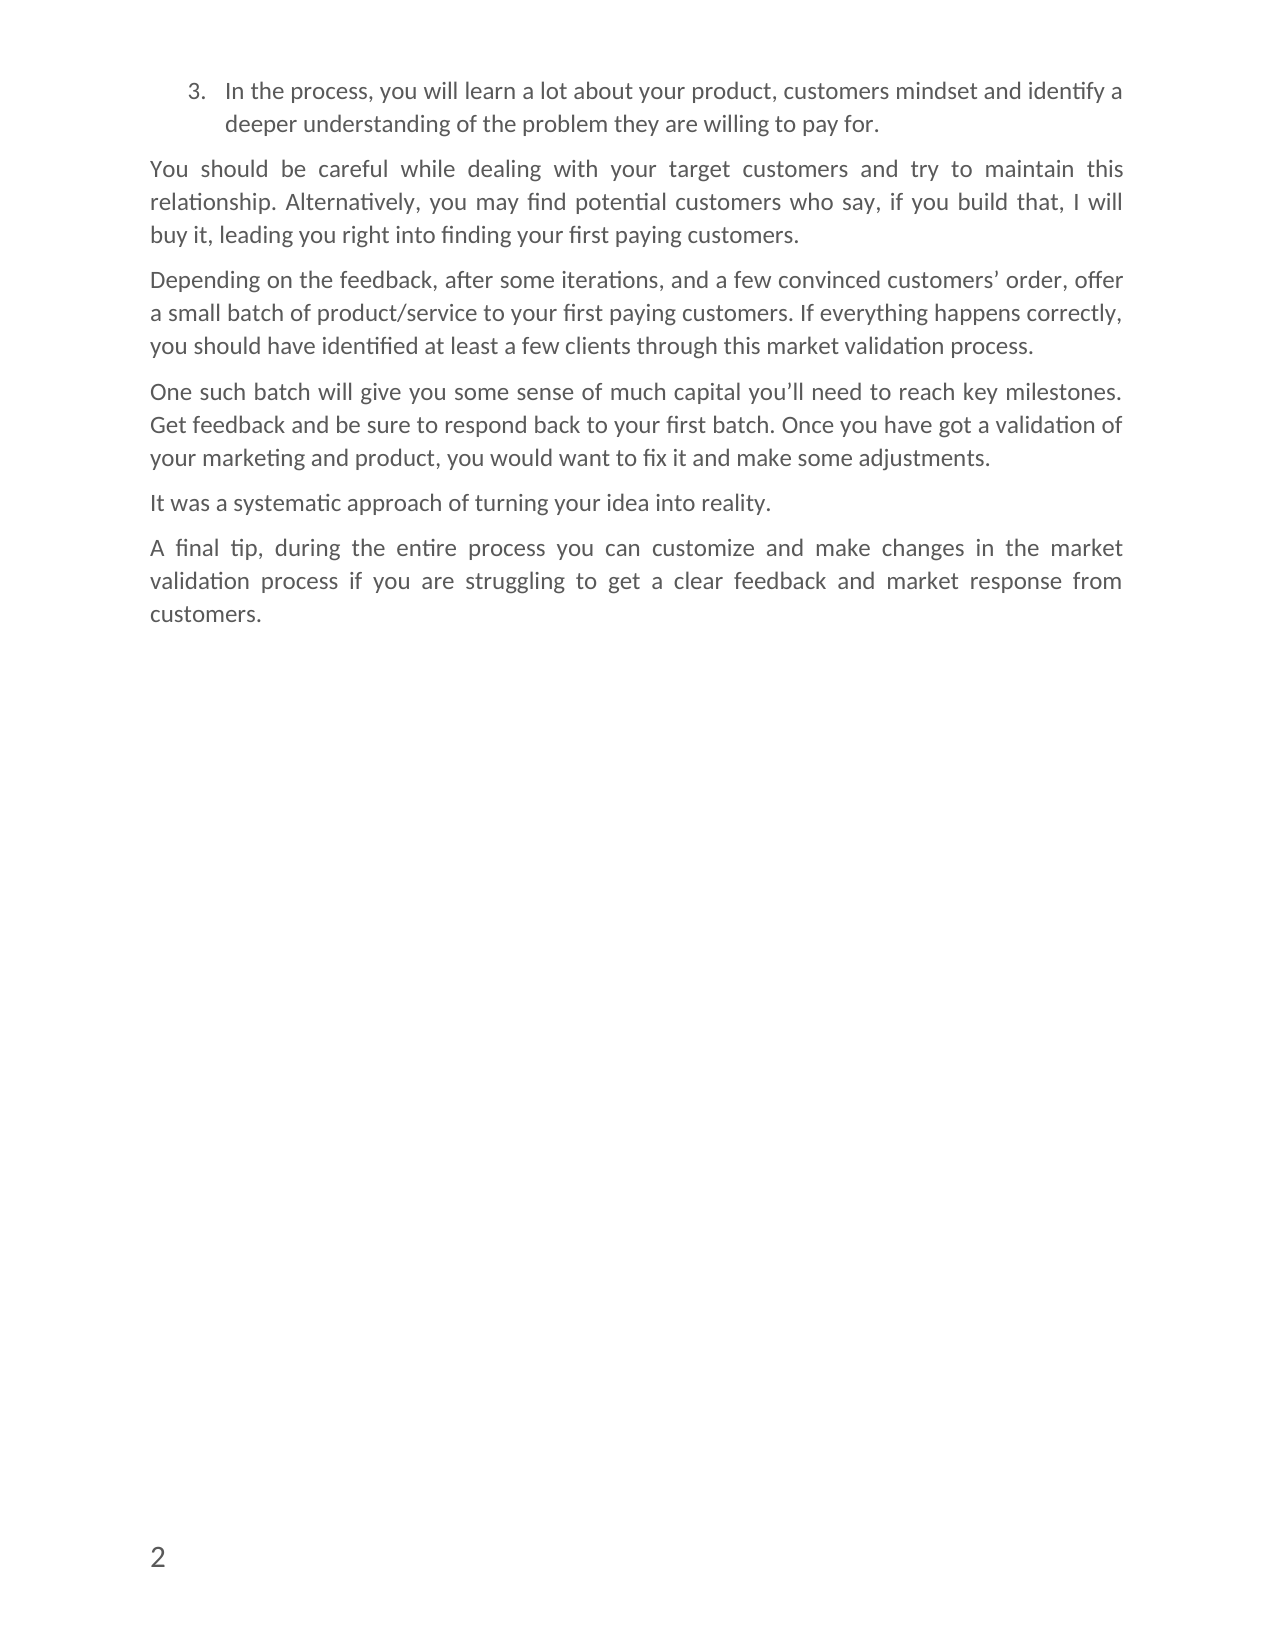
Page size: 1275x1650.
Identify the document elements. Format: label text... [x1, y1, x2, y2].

text You should be careful while dealing with your target customers and try to maintain this relationship. Alternatively, you may find potential customers who say, if you build that, I will buy it, leading you right into finding your first paying customers. [150, 153, 1125, 250]
text It was a systematic approach of turning your idea into reality. [150, 487, 1125, 518]
text One such batch will give you some sense of much capital you’ll need to reach key milestones. Get feedback and be sure to respond back to your first batch. Once you have got a validation of your marketing and product, you would want to fix it and make some adjustments. [150, 376, 1125, 472]
text A final tip, during the entire process you can customize and make changes in the market validation process if you are struggling to get a clear feedback and market response from customers. [150, 532, 1125, 629]
text Depending on the feedback, after some iterations, and a few convinced customers’ order, offer a small batch of product/service to your first paying customers. If everything happens correctly, you should have identified at least a few clients through this market validation process. [150, 264, 1125, 361]
list In the process, you will learn a lot about your product, customers mindset and identify a deeper understanding of the problem they are willing to pay for. [187, 75, 1125, 138]
